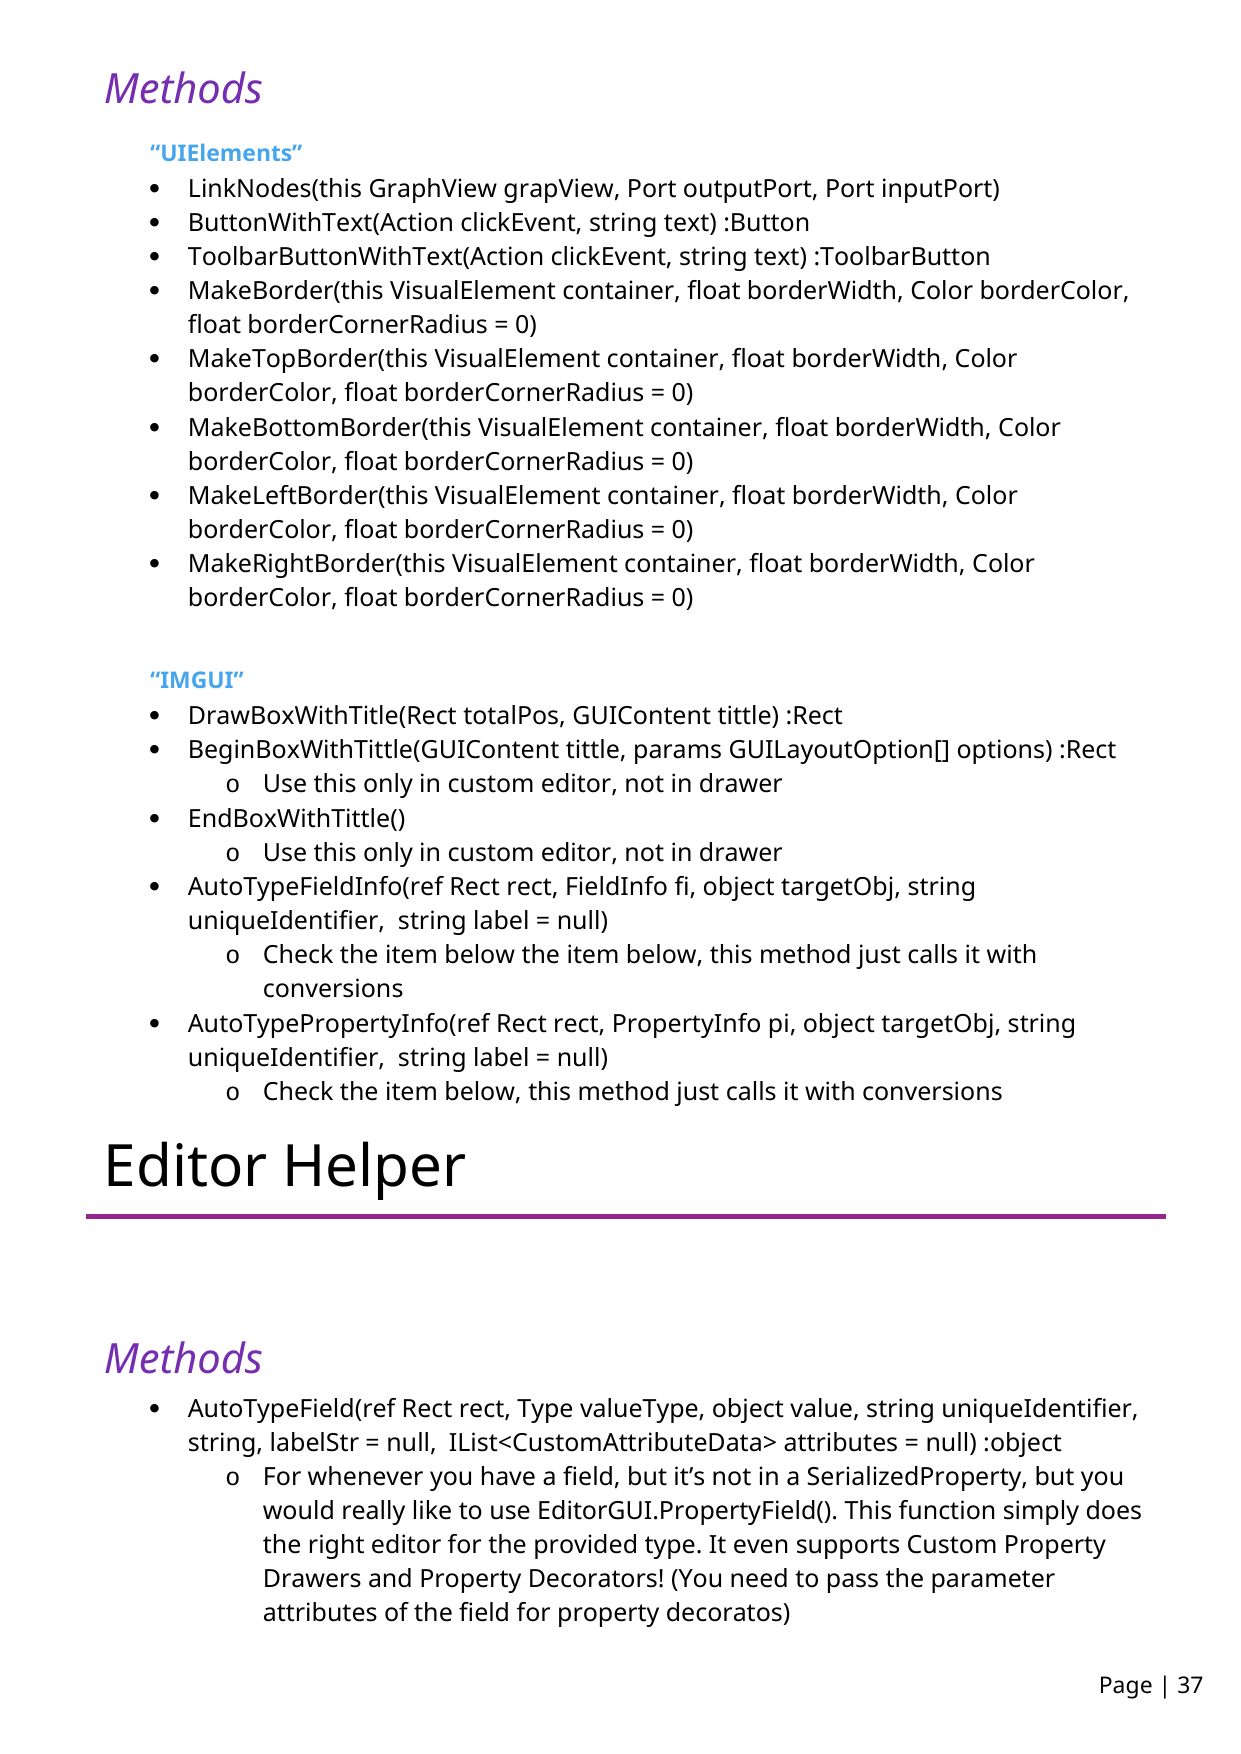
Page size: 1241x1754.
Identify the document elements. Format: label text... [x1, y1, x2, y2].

list Check the item below the item below, this method just calls it with conversions [225, 937, 1152, 1005]
text “UIElements” [103, 137, 1152, 168]
list AutoTypePropertyInfo(ref Rect rect, PropertyInfo pi, object targetObj, string uniqueIdentifier, string label = null) [150, 1005, 1152, 1073]
text Editor Helper [28, 1124, 1152, 1204]
list Use this only in custom editor, not in drawer [225, 766, 1152, 800]
list ButtonWithText(Action clickEvent, string text) :Button [150, 205, 1152, 239]
list EndBoxWithTittle() [150, 800, 1152, 834]
list Check the item below, this method just calls it with conversions [225, 1073, 1152, 1108]
list Use this only in custom editor, not in drawer [225, 834, 1152, 869]
list MakeBorder(this VisualElement container, float borderWidth, Color borderColor, float borderCornerRadius = 0) [150, 273, 1152, 341]
list LinkNodes(this GraphView grapView, Port outputPort, Port inputPort) [150, 171, 1152, 205]
text Methods [103, 59, 1152, 116]
list MakeLeftBorder(this VisualElement container, float borderWidth, Color borderColor, float borderCornerRadius = 0) [150, 477, 1152, 545]
list MakeRightBorder(this VisualElement container, float borderWidth, Color borderColor, float borderCornerRadius = 0) [150, 545, 1152, 613]
text “IMGUI” [103, 664, 1152, 696]
list DrawBoxWithTitle(Rect totalPos, GUIContent tittle) :Rect [150, 698, 1152, 732]
text Methods [103, 1329, 1152, 1386]
list AutoTypeFieldInfo(ref Rect rect, FieldInfo fi, object targetObj, string uniqueIdentifier, string label = null) [150, 869, 1152, 937]
list ToolbarButtonWithText(Action clickEvent, string text) :ToolbarButton [150, 239, 1152, 273]
list BeginBoxWithTittle(GUIContent tittle, params GUILayoutOption[] options) :Rect [150, 732, 1152, 766]
list MakeBottomBorder(this VisualElement container, float borderWidth, Color borderColor, float borderCornerRadius = 0) [150, 409, 1152, 477]
list MakeTopBorder(this VisualElement container, float borderWidth, Color borderColor, float borderCornerRadius = 0) [150, 341, 1152, 409]
